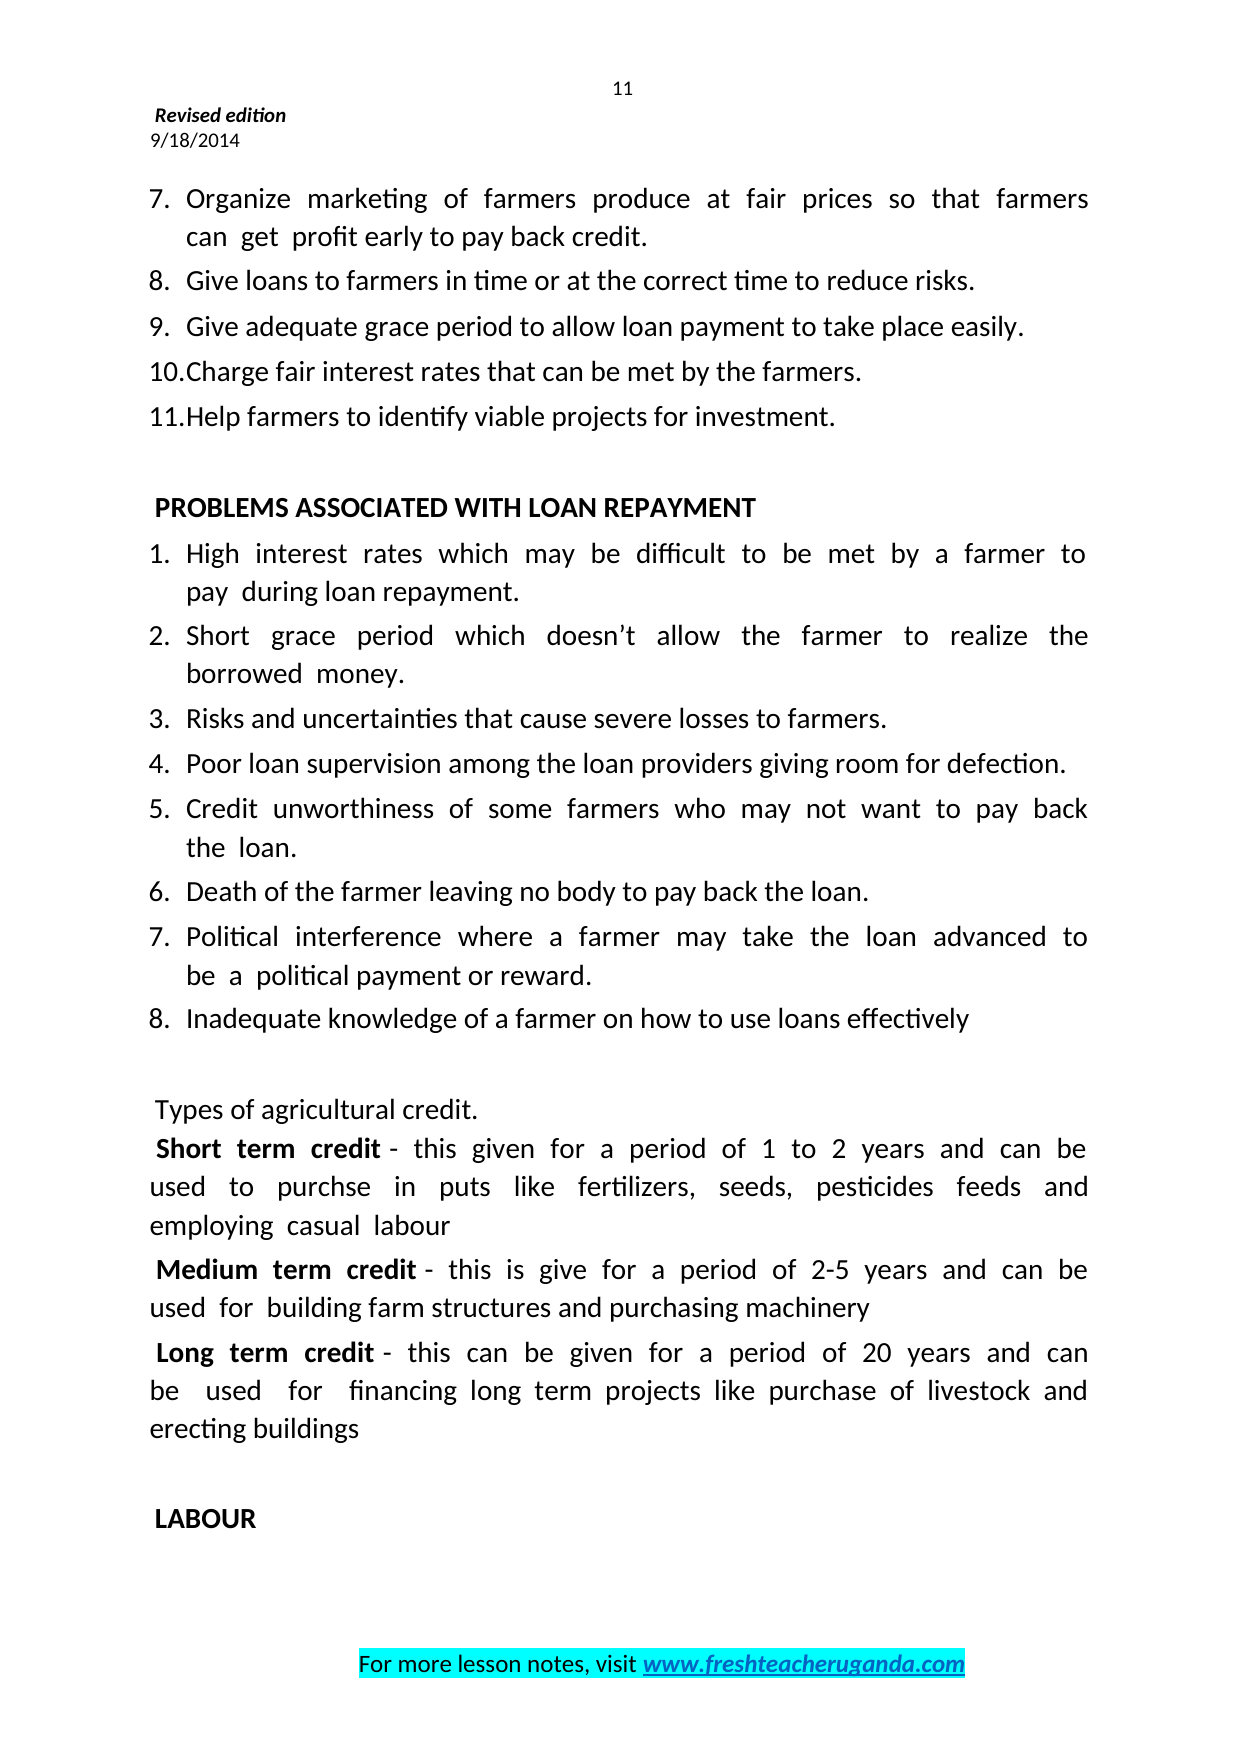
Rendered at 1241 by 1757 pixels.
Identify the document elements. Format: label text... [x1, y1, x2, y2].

text Short term credit - this given for a period of 1 to 2 years and can be used to purchse in puts like fertilizers, seeds, pesticides feeds and employing casual labour [148, 1130, 1090, 1243]
list Short grace period which doesn’t allow the farmer to realize the borrowed money. [148, 617, 1090, 691]
list High interest rates which may be difficult to be met by a farmer to pay during loan repayment. [148, 535, 1090, 609]
list Credit unworthiness of some farmers who may not want to pay back the loan. [148, 790, 1090, 864]
list Risks and uncertainties that cause severe losses to farmers. [148, 700, 1090, 735]
list Political interference where a farmer may take the loan advanced to be a political payment or reward. [148, 918, 1090, 992]
list Death of the farmer leaving no body to pay back the loan. [148, 873, 1090, 908]
text LABOUR [148, 1500, 1090, 1536]
list Poor loan supervision among the loan providers giving room for defection. [148, 745, 1090, 781]
text Types of agricultural credit. [148, 1091, 1090, 1127]
list Inadequate knowledge of a farmer on how to use loans effectively [148, 1001, 1090, 1036]
list Help farmers to identify viable projects for investment. [148, 398, 1090, 434]
list Charge fair interest rates that can be met by the farmers. [148, 353, 1090, 389]
text Long term credit - this can be given for a period of 20 years and can be used for financing long term projects like purchase of livestock and erecting buildings [148, 1334, 1090, 1446]
text PROBLEMS ASSOCIATED WITH LOAN REPAYMENT [148, 489, 1090, 524]
list Give loans to farmers in time or at the correct time to reduce risks. [148, 262, 1090, 298]
text Medium term credit - this is give for a period of 2-5 years and can be used for building farm structures and purchasing machinery [148, 1251, 1090, 1325]
list Organize marketing of farmers produce at fair prices so that farmers can get profit early to pay back credit. [148, 180, 1090, 254]
list Give adequate grace period to allow loan payment to take place easily. [148, 308, 1090, 343]
